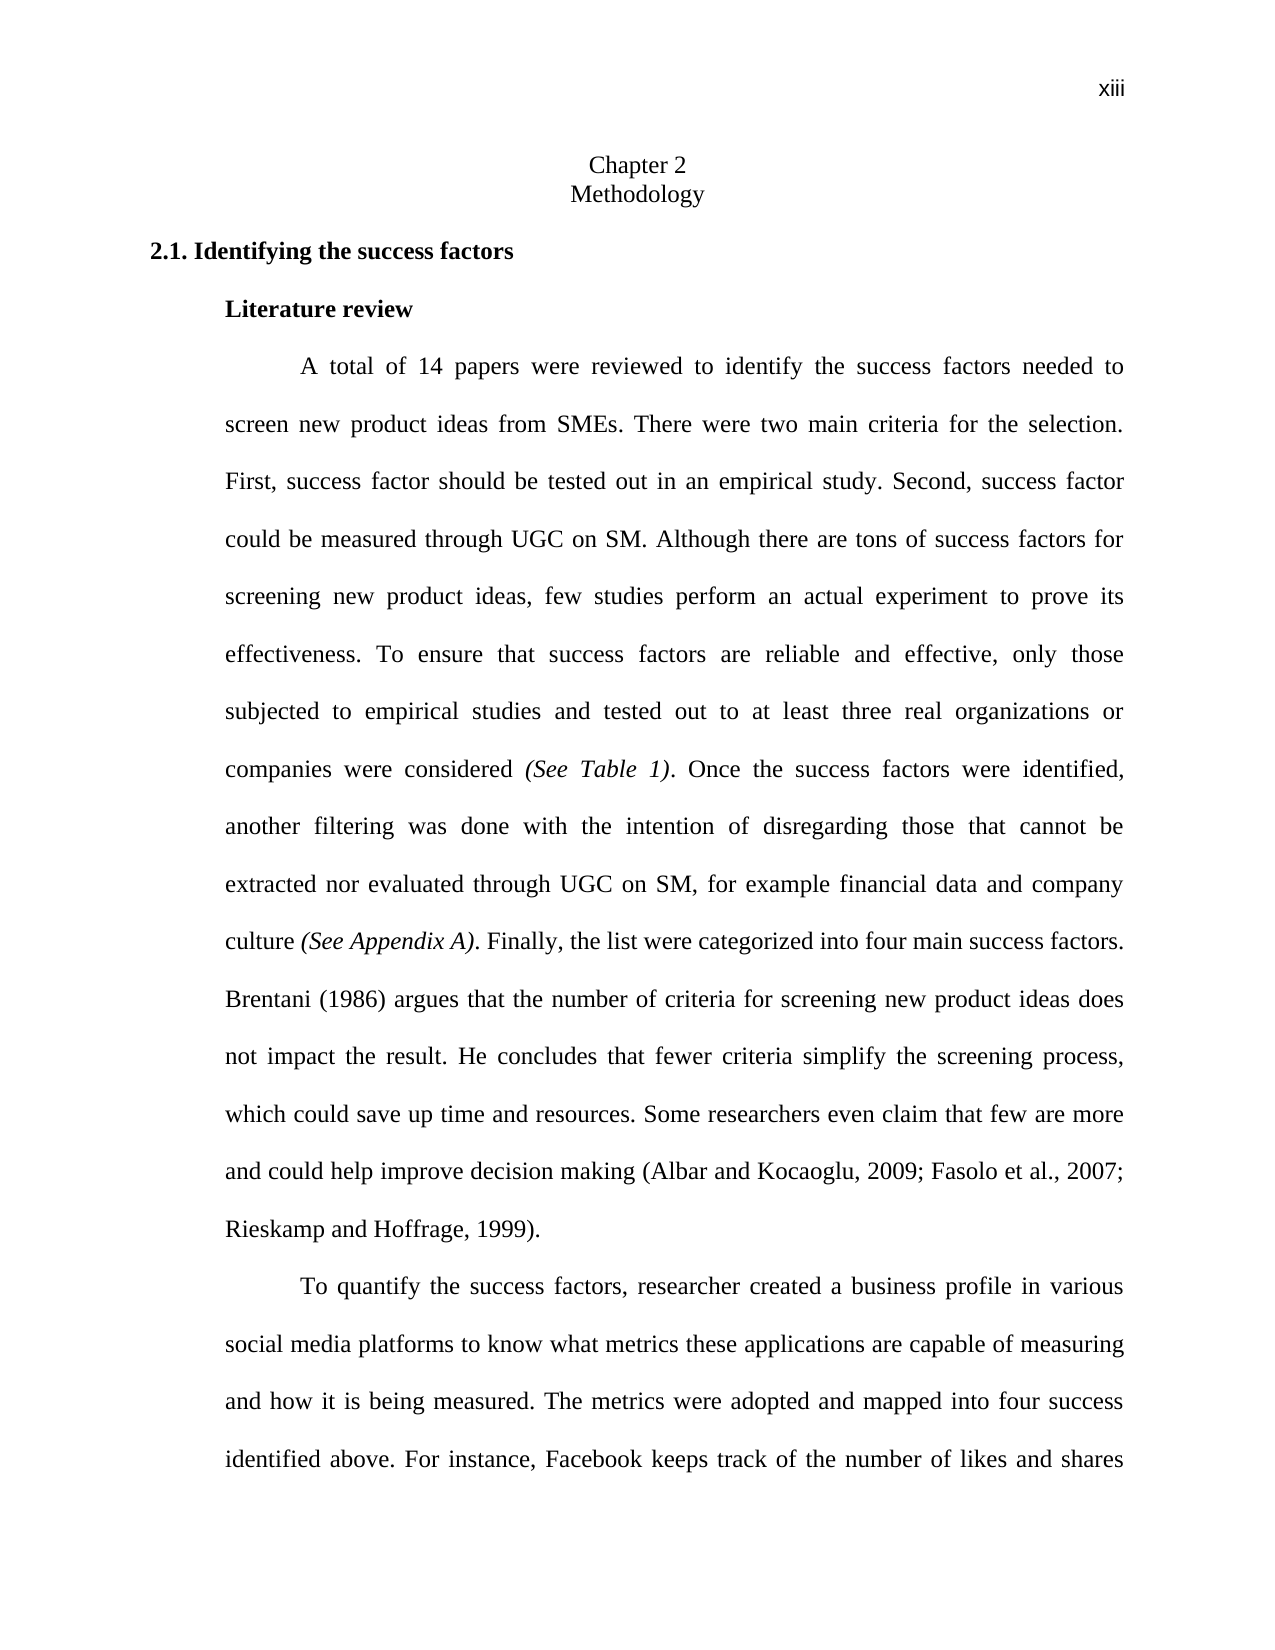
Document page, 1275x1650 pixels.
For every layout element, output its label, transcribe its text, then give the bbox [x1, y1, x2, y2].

text Literature review [150, 294, 1125, 322]
text 2.1. Identifying the success factors [150, 236, 1125, 265]
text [225, 1271, 1125, 1472]
text Methodology [150, 179, 1125, 207]
text A total of 14 papers were reviewed to identify the success factors needed to screen new product ideas from SMEs. There were two main criteria for the selection. First, success factor should be tested out in an empirical study. Second, success factor could be measured through UGC on SM. Although there are tons of success factors for screening new product ideas, few studies perform an actual experiment to prove its effectiveness. To ensure that success factors are reliable and effective, only those subjected to empirical studies and tested out to at least three real organizations or companies were considered (See Table 1). Once the success factors were identified, another filtering was done with the intention of disregarding those that cannot be extracted nor evaluated through UGC on SM, for example financial data and company culture (See Appendix A). Finally, the list were categorized into four main success factors. Brentani (1986) argues that the number of criteria for screening new product ideas does not impact the result. He concludes that fewer criteria simplify the screening process, which could save up time and resources. Some researchers even claim that few are more and could help improve decision making (Albar and Kocaoglu, 2009; Fasolo et al., 2007; Rieskamp and Hoffrage, 1999). [225, 351, 1125, 1242]
text Chapter 2 [150, 150, 1125, 179]
